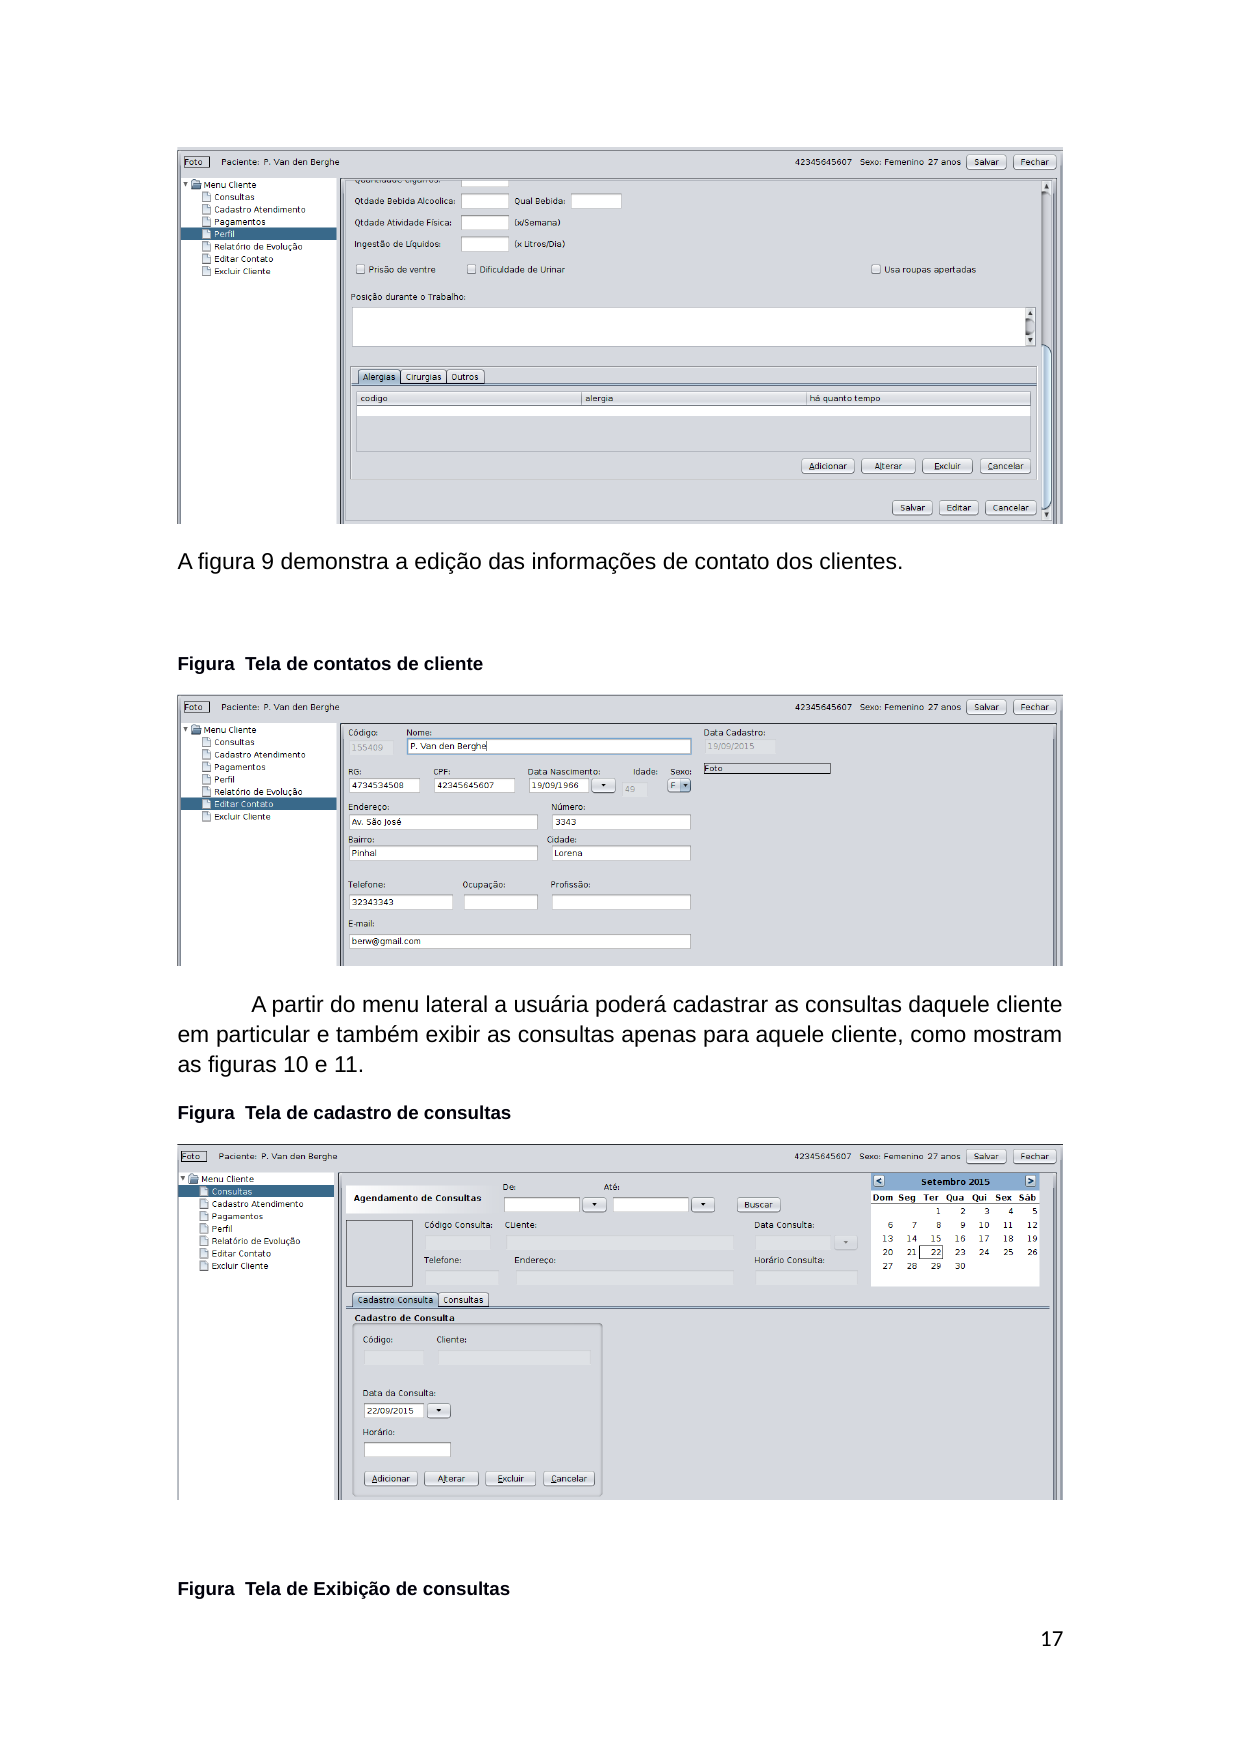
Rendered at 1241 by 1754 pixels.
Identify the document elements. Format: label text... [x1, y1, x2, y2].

picture [177, 1144, 1063, 1500]
text Figura Tela de cadastro de consultas [177, 1102, 1063, 1123]
text Figura Tela de contatos de cliente [177, 652, 1063, 674]
picture [177, 694, 1063, 966]
picture [177, 147, 1063, 524]
text A figura 9 demonstra a edição das informações de contato dos clientes. [177, 548, 1063, 575]
text Figura Tela de Exibição de consultas [177, 1577, 1063, 1599]
text A partir do menu lateral a usuária poderá cadastrar as consultas daquele cliente em particular e também exibir as consultas apenas para aquele cliente, como mostram as figuras 10 e 11. [177, 991, 1063, 1077]
